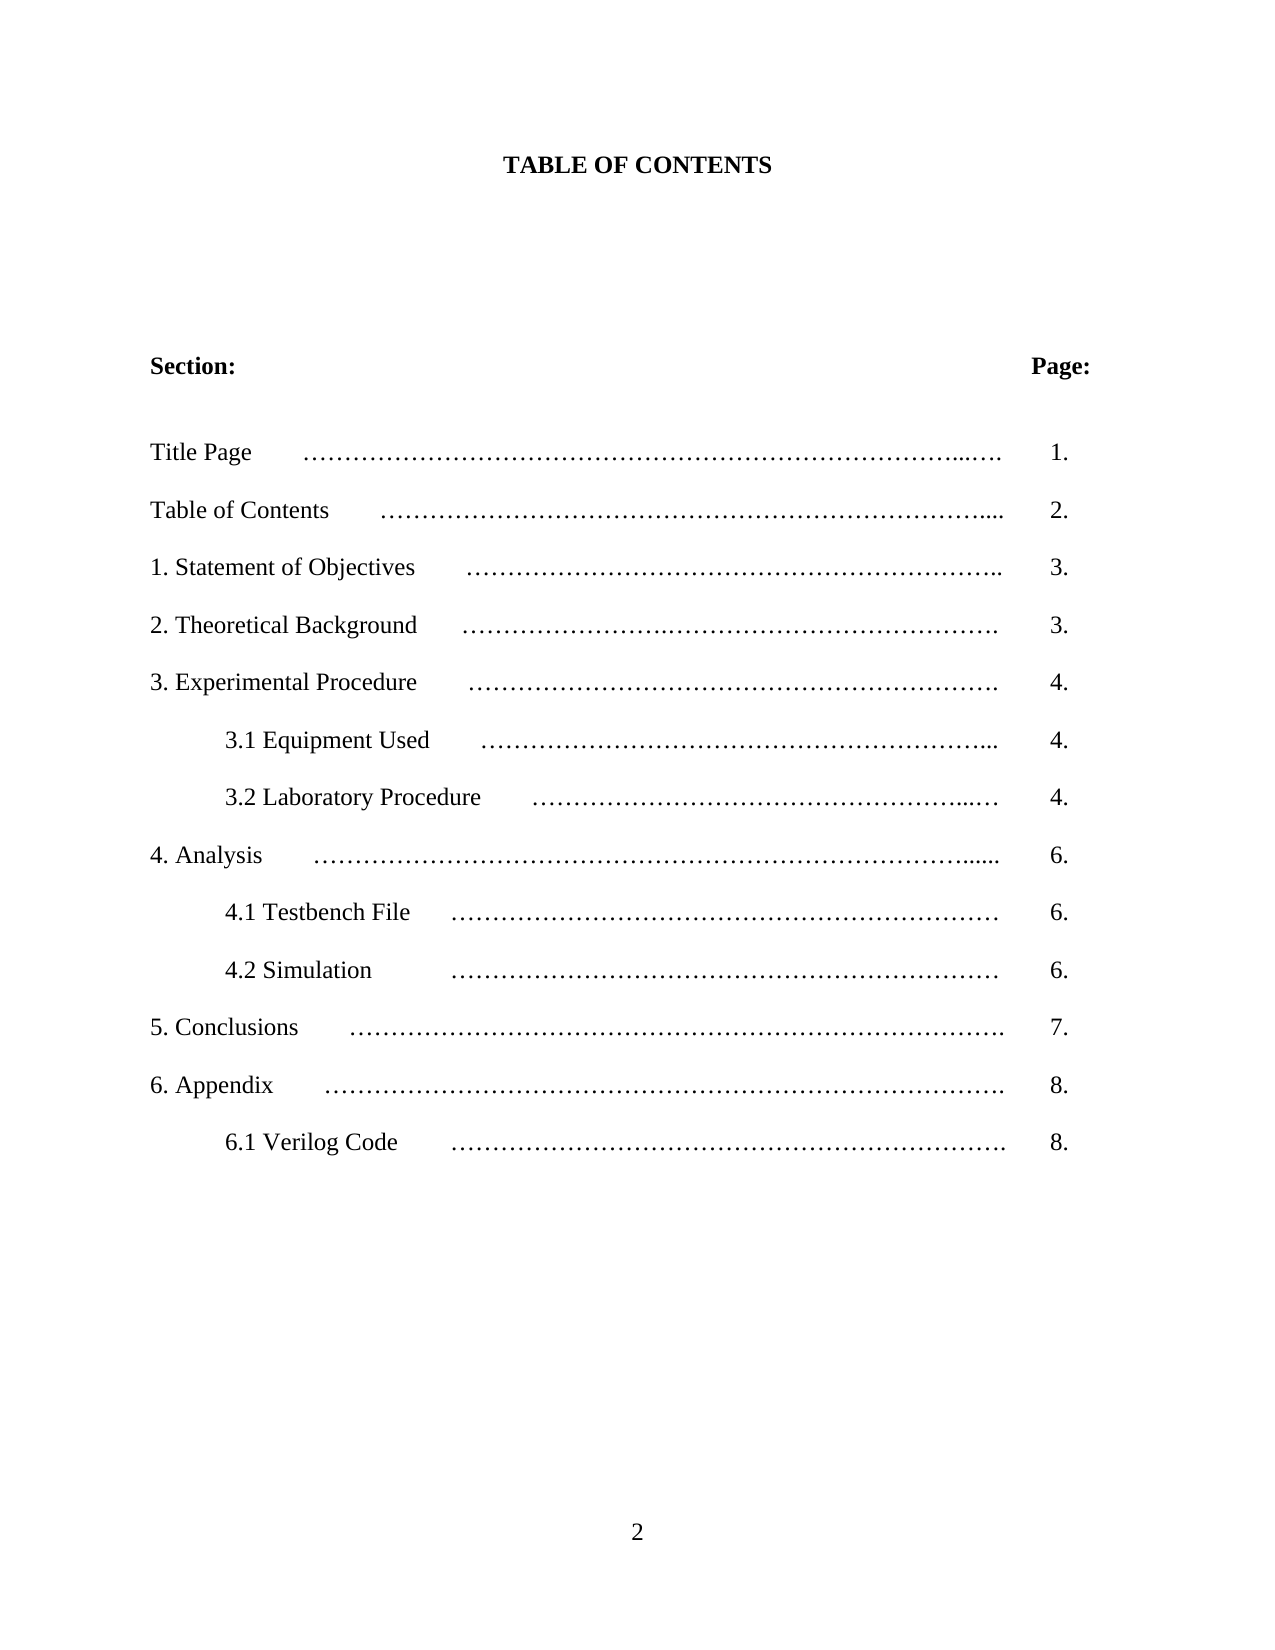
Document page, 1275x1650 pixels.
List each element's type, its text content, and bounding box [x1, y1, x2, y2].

text 3. Experimental Procedure ………………………………………………………. 4. [150, 667, 1125, 696]
text 4. Analysis ……………………………………………………………………...... 6. [150, 840, 1125, 869]
text 3.1 Equipment Used ……………………………………………………... 4. [150, 725, 1125, 754]
text TABLE OF CONTENTS [150, 150, 1125, 179]
text 6. Appendix ………………………………………………………………………. 8. [150, 1070, 1125, 1099]
text Title Page ……………………………………………………………………...…. 1. [150, 437, 1125, 466]
text 6.1 Verilog Code …………………………………………………………. 8. [150, 1127, 1125, 1156]
text 4.1 Testbench File ………………………………………………………… 6. [150, 897, 1125, 926]
text 5. Conclusions ……………………………………………………………………. 7. [150, 1012, 1125, 1041]
text 2. Theoretical Background …………………….…………………………………. 3. [150, 610, 1125, 639]
text 4.2 Simulation ………………………………………………………… 6. [150, 955, 1125, 984]
text 3.2 Laboratory Procedure ……………………………………………...… 4. [150, 782, 1125, 811]
text Section: Page: [150, 351, 1125, 380]
text Table of Contents ……………………………………………………………….... 2. [150, 495, 1125, 524]
text 1. Statement of Objectives ……………………………………………………….. 3. [150, 552, 1125, 581]
